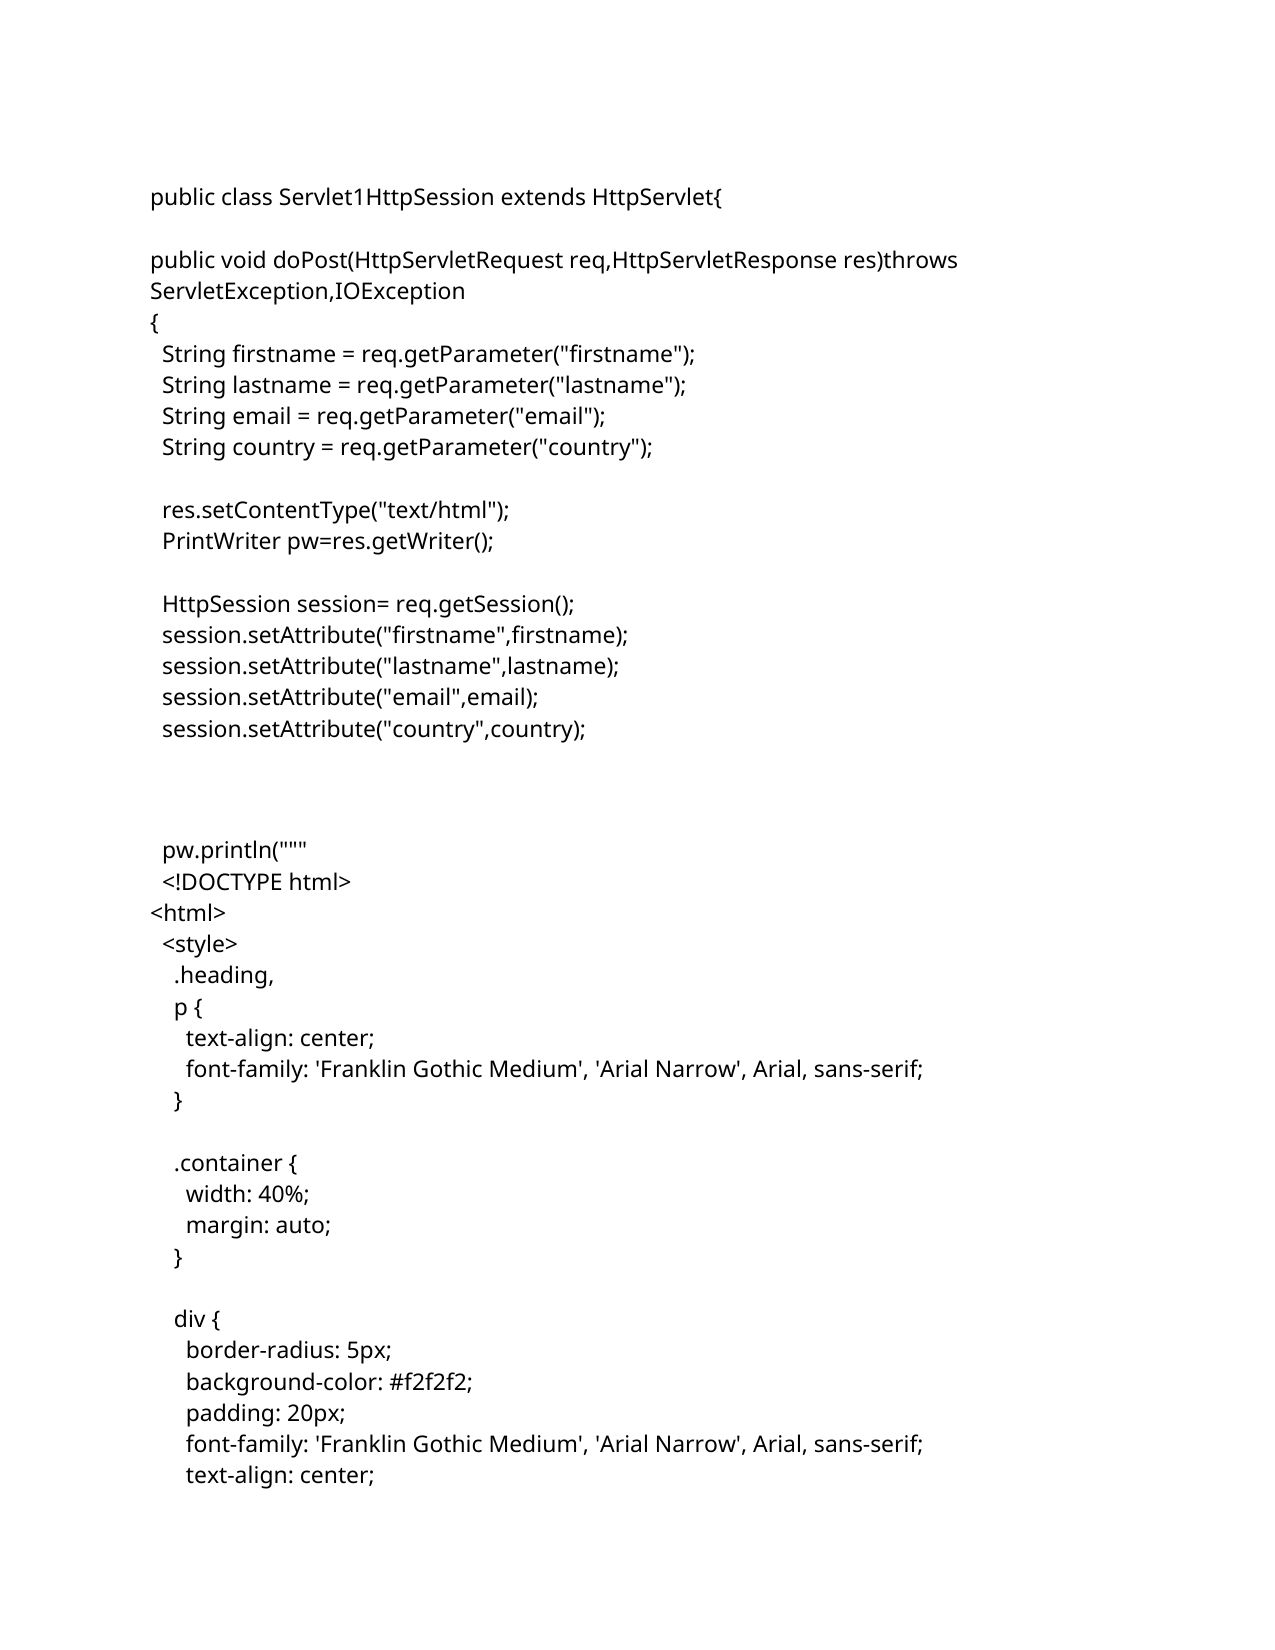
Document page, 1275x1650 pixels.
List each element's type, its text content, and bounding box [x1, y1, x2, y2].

text String firstname = req.getParameter("firstname"); [150, 337, 1125, 369]
text <style> [150, 928, 1125, 959]
text font-family: 'Franklin Gothic Medium', 'Arial Narrow', Arial, sans-serif; [150, 1428, 1125, 1459]
text } [150, 1084, 1125, 1116]
text pw.println(""" [150, 834, 1125, 866]
text session.setAttribute("firstname",firstname); [150, 619, 1125, 650]
text .heading, [150, 959, 1125, 991]
text { [150, 306, 1125, 337]
text HttpSession session= req.getSession(); [150, 587, 1125, 619]
text public void doPost(HttpServletRequest req,HttpServletResponse res)throws ServletException,IOException [150, 244, 1125, 306]
text margin: auto; [150, 1209, 1125, 1241]
text PrintWriter pw=res.getWriter(); [150, 525, 1125, 556]
text text-align: center; [150, 1459, 1125, 1491]
text String country = req.getParameter("country"); [150, 431, 1125, 462]
text padding: 20px; [150, 1397, 1125, 1428]
text p { [150, 991, 1125, 1022]
text String email = req.getParameter("email"); [150, 400, 1125, 431]
text } [150, 1241, 1125, 1272]
text <!DOCTYPE html> [150, 866, 1125, 897]
text width: 40%; [150, 1178, 1125, 1209]
text public class Servlet1HttpSession extends HttpServlet{ [150, 181, 1125, 212]
text border-radius: 5px; [150, 1334, 1125, 1366]
text background-color: #f2f2f2; [150, 1366, 1125, 1397]
text .container { [150, 1147, 1125, 1178]
text session.setAttribute("lastname",lastname); [150, 650, 1125, 681]
text font-family: 'Franklin Gothic Medium', 'Arial Narrow', Arial, sans-serif; [150, 1053, 1125, 1084]
text res.setContentType("text/html"); [150, 494, 1125, 525]
text session.setAttribute("email",email); [150, 681, 1125, 712]
text <html> [150, 897, 1125, 928]
text div { [150, 1303, 1125, 1334]
text String lastname = req.getParameter("lastname"); [150, 369, 1125, 400]
text session.setAttribute("country",country); [150, 712, 1125, 744]
text text-align: center; [150, 1022, 1125, 1053]
